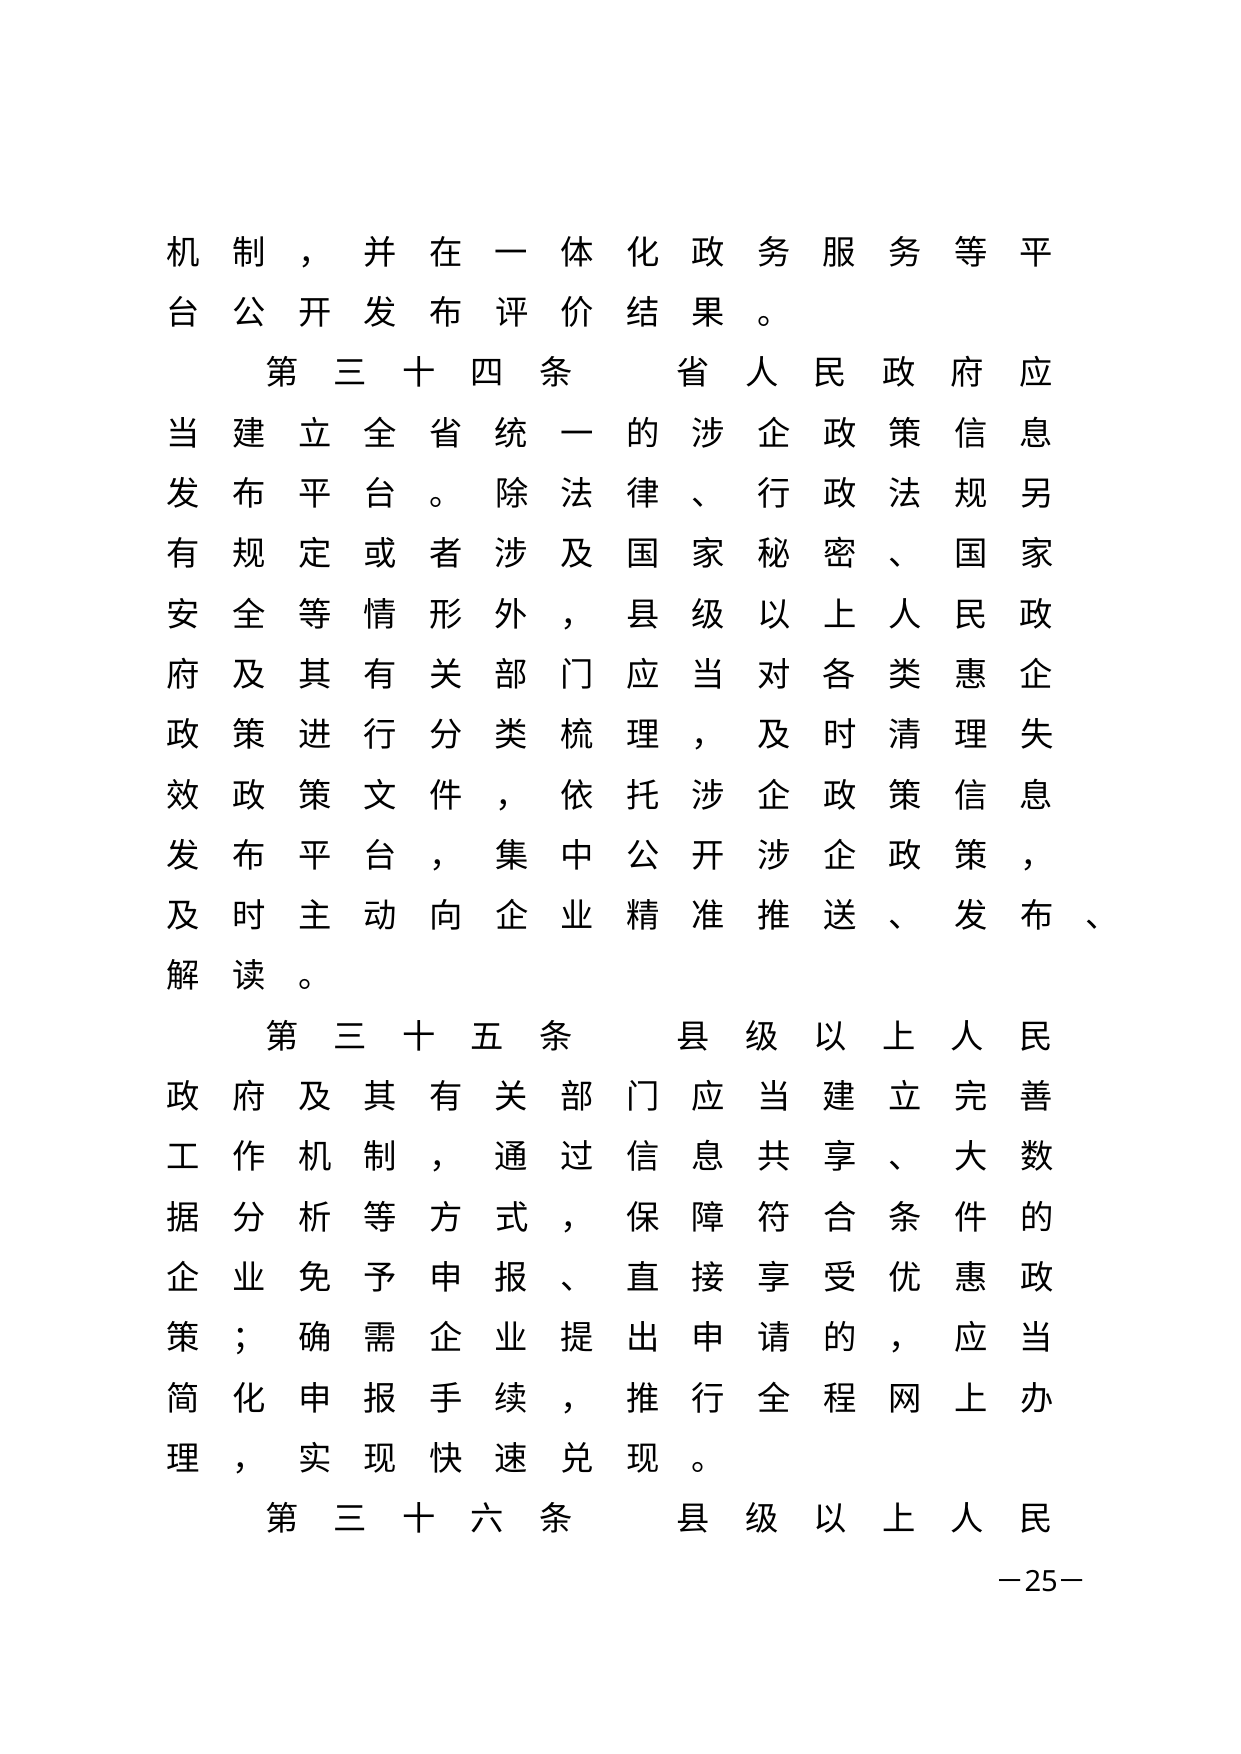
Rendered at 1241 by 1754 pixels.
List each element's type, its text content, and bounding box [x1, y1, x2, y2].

text 第三十六条 县级以上人民政府应当强化外商投资企业签约项目履约落地服务保障，建立完善沟通、协商制度和上门服务机制，及时协调解决外商投资企业运营中存在的困难和问题。 [167, 1486, 1085, 1546]
text 县级以上人民政府及其有关部门应当依法加强对中介服务机构的监管，及时查处中介服务机构出具虚假报告等违法违规行为；建立行政审批中介服务质量评价机制，并在一体化政务服务等平台公开发布评价结果。 [167, 219, 1085, 340]
text 第三十四条 省人民政府应当建立全省统一的涉企政策信息发布平台。除法律、行政法规另有规定或者涉及国家秘密、国家安全等情形外，县级以上人民政府及其有关部门应当对各类惠企政策进行分类梳理，及时清理失效政策文件，依托涉企政策信息发布平台，集中公开涉企政策，及时主动向企业精准推送、发布、解读。 [167, 340, 1085, 1003]
text 第三十五条 县级以上人民政府及其有关部门应当建立完善工作机制，通过信息共享、大数据分析等方式，保障符合条件的企业免予申报、直接享受优惠政策；确需企业提出申请的，应当简化申报手续，推行全程网上办理，实现快速兑现。 [167, 1003, 1085, 1486]
